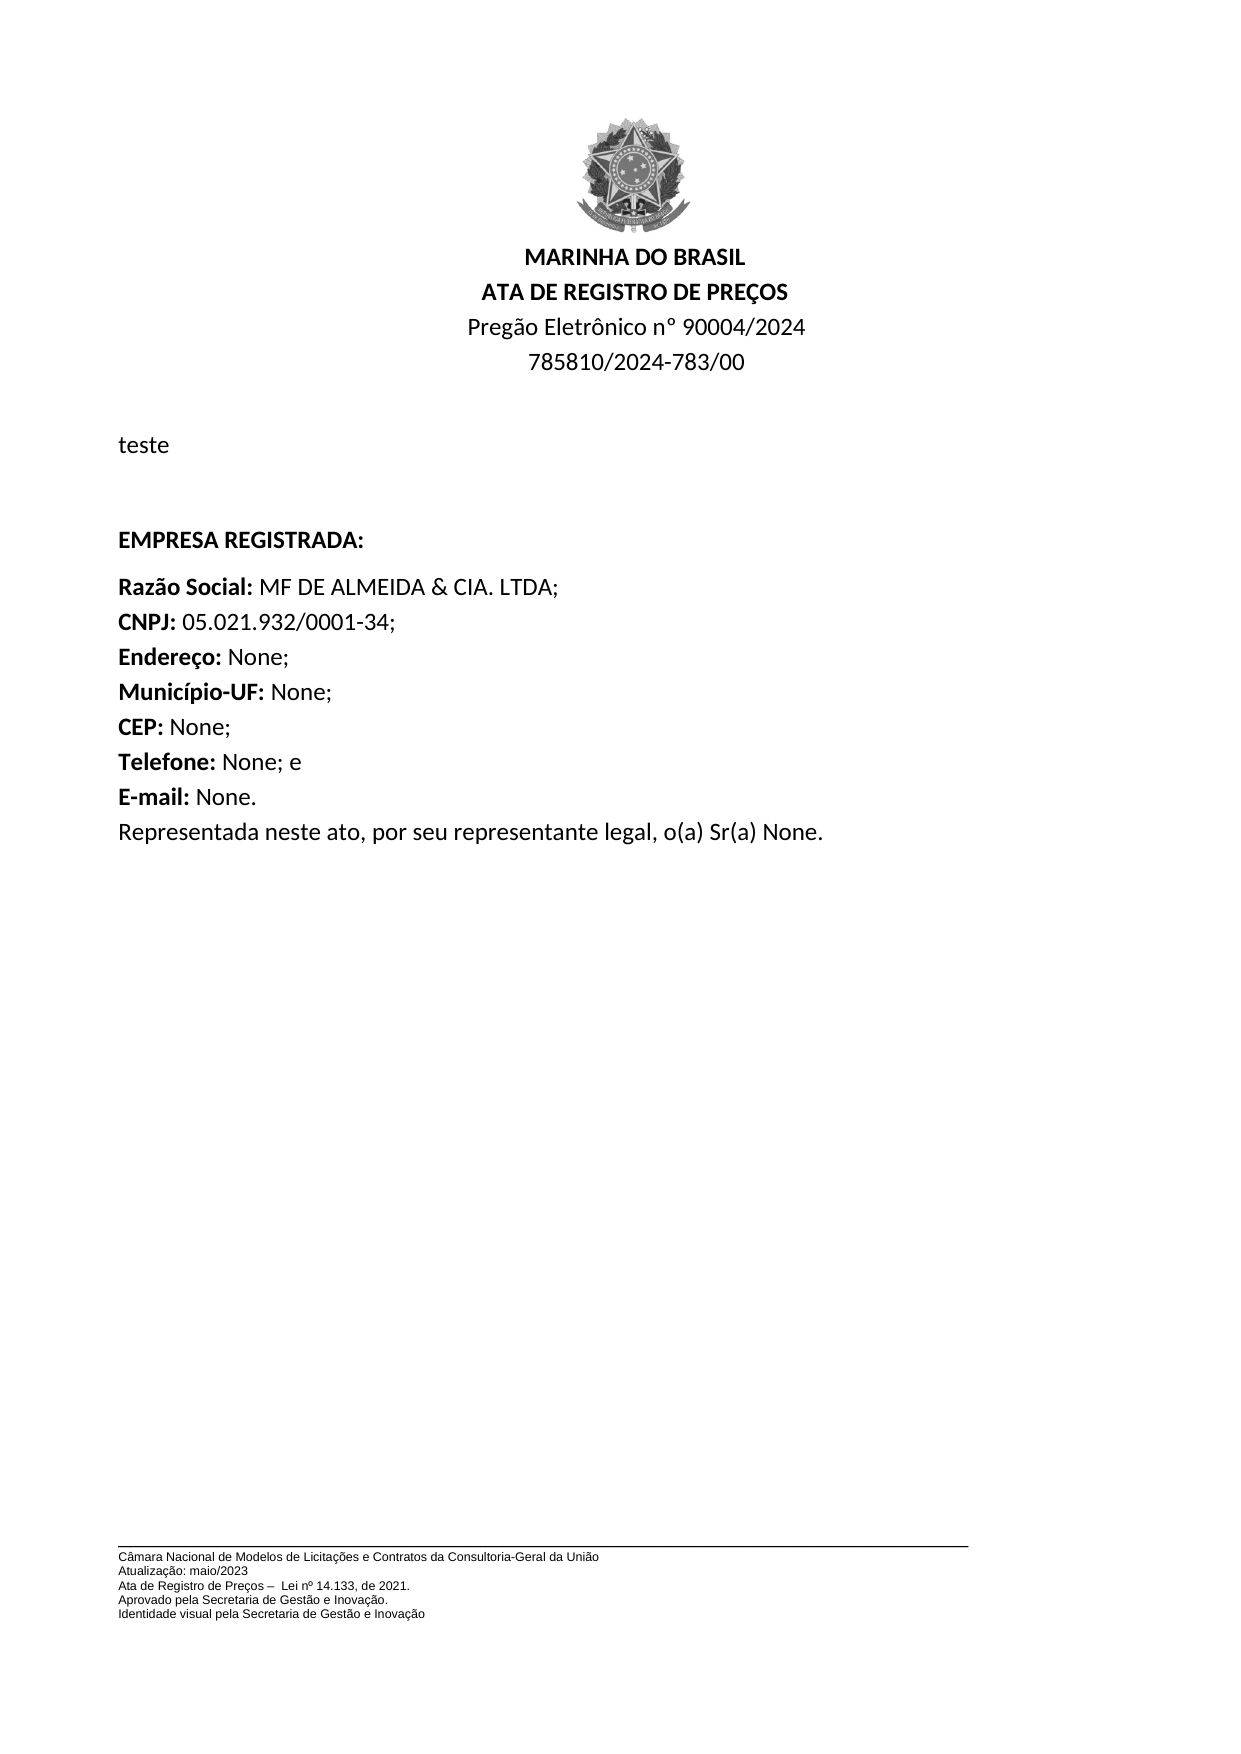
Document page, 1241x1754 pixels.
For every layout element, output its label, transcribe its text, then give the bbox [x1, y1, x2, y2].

text Razão Social: MF DE ALMEIDA & CIA. LTDA; CNPJ: 05.021.932/0001-34; Endereço: None; Município-UF: None; CEP: None; Telefone: None; e E-mail: None. Representada neste ato, por seu representante legal, o(a) Sr(a) None. [118, 571, 1152, 886]
text MARINHA DO BRASIL [118, 241, 1152, 272]
picture [575, 118, 694, 237]
text Pregão Eletrônico nº 90004/2024 785810/2024-783/00 [118, 311, 1155, 377]
text teste [118, 429, 1154, 459]
text ATA DE REGISTRO DE PREÇOS [118, 276, 1152, 307]
text EMPRESA REGISTRADA: [118, 524, 1154, 554]
